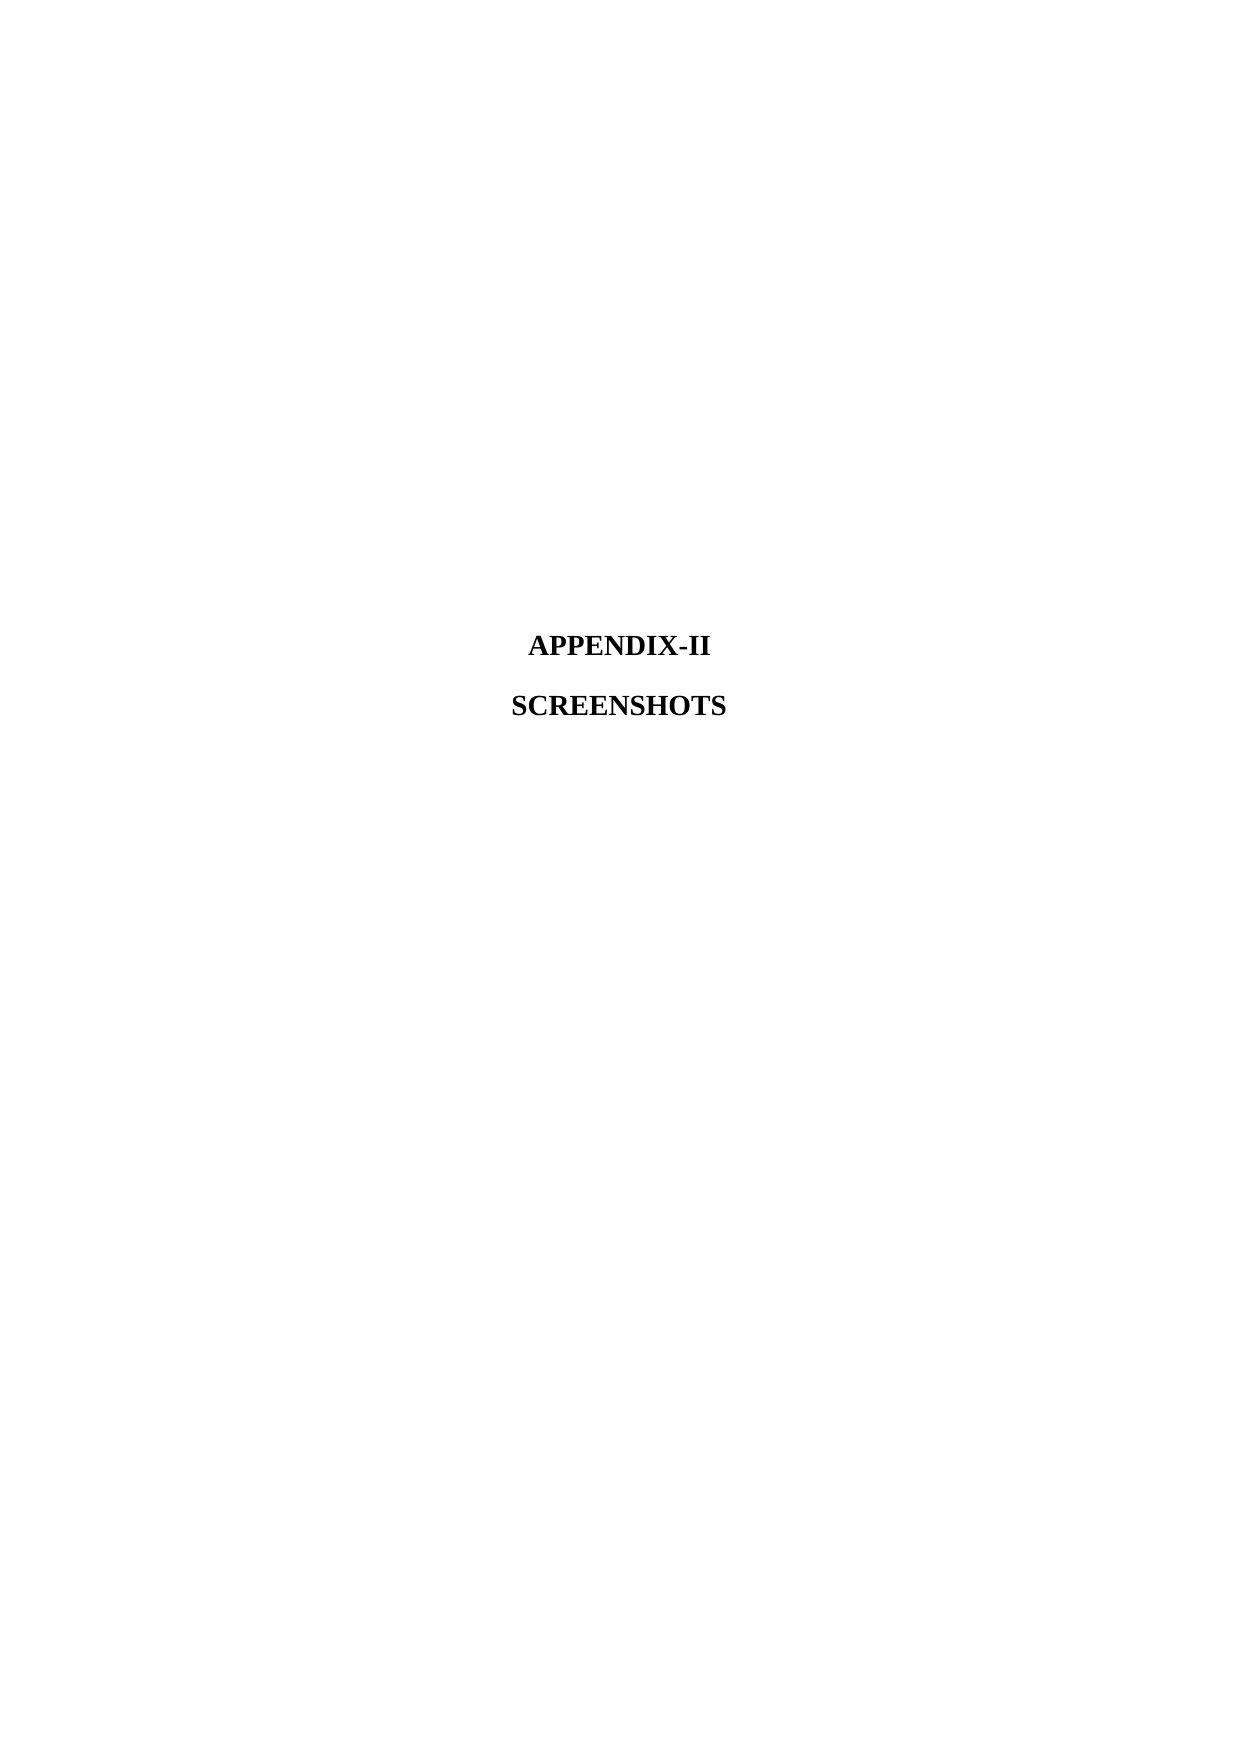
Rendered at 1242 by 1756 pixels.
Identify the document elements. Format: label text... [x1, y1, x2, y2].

text APPENDIX-II SCREENSHOTS [510, 628, 728, 721]
